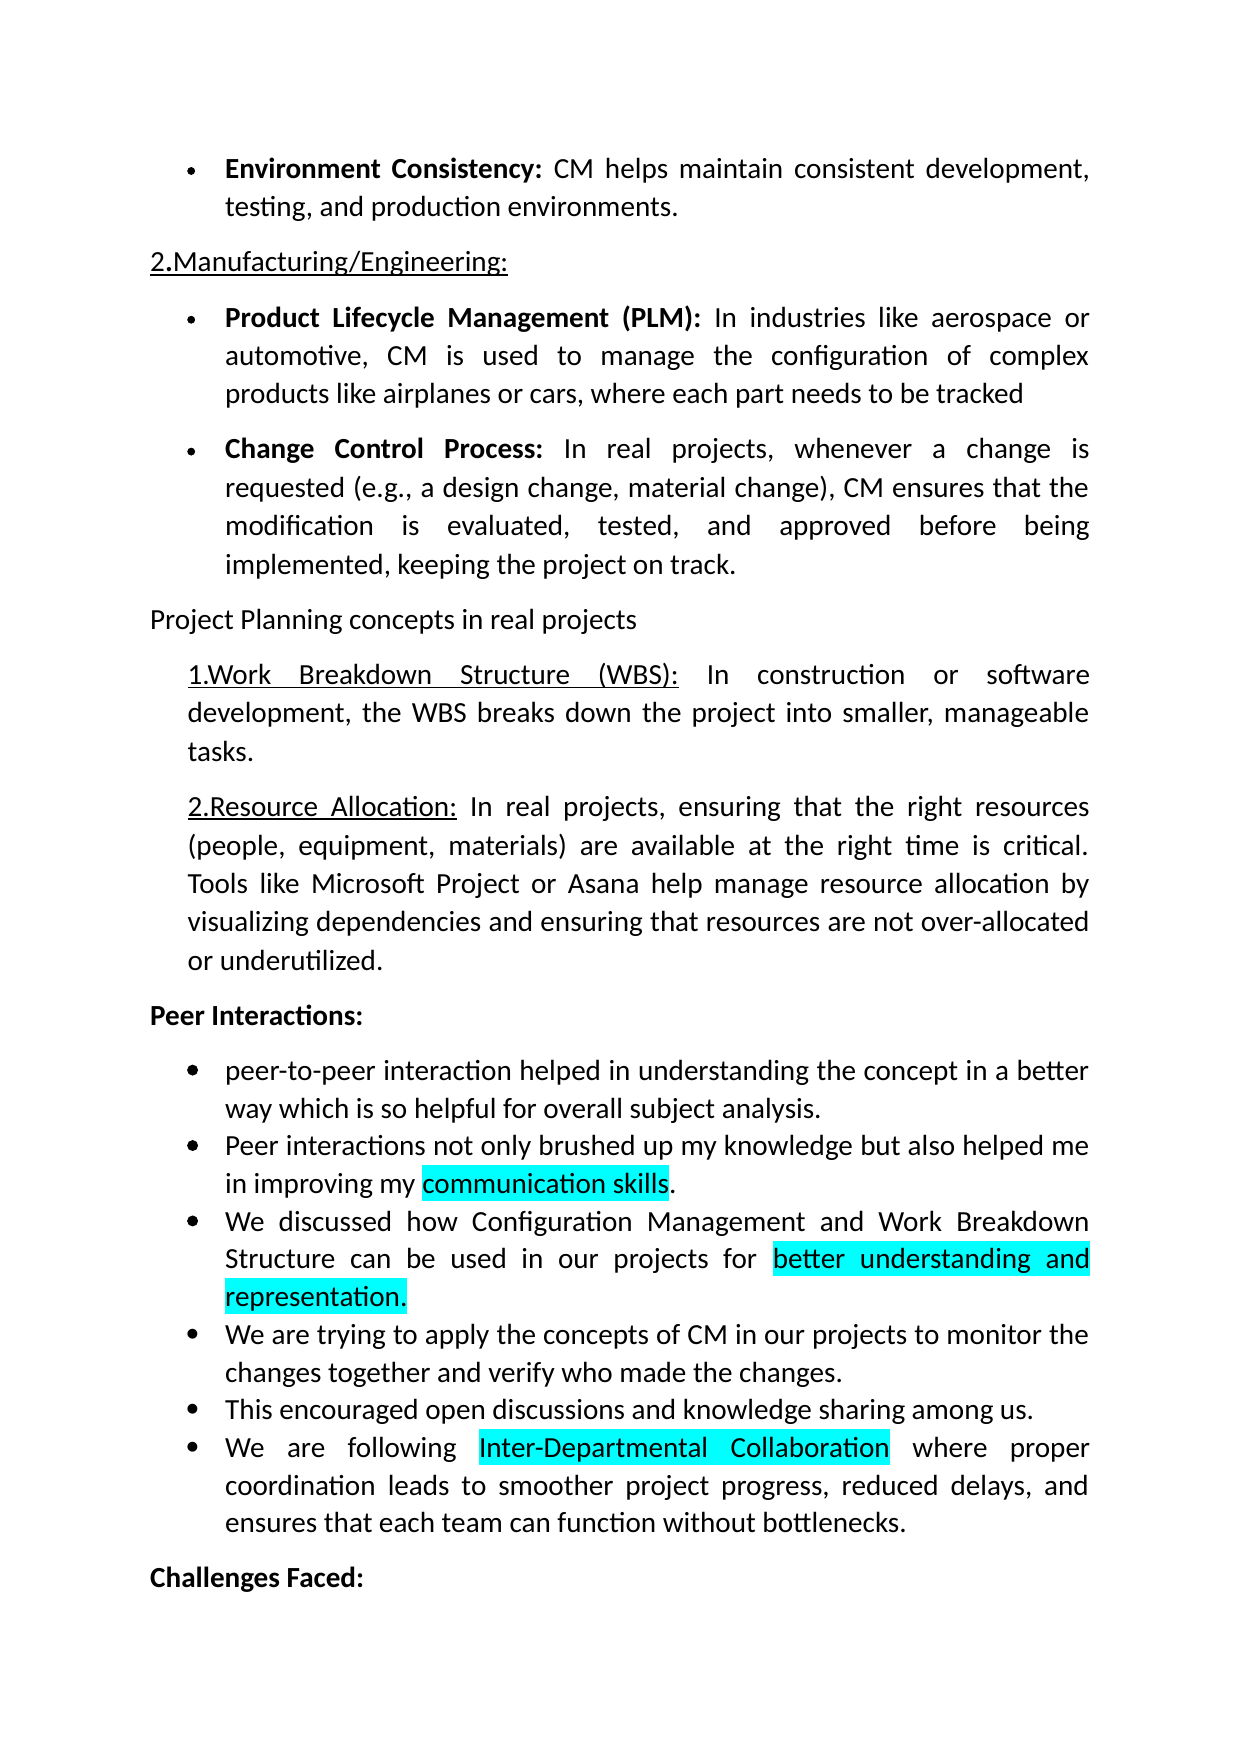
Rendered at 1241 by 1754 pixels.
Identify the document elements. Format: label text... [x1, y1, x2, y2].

list This encouraged open discussions and knowledge sharing among us. [187, 1391, 1090, 1427]
list peer-to-peer interaction helped in understanding the concept in a better way which is so helpful for overall subject analysis. [187, 1052, 1090, 1125]
text Peer Interactions: [150, 997, 1090, 1033]
text Challenges Faced: [150, 1559, 1090, 1594]
list Peer interactions not only brushed up my knowledge but also helped me in improving my communication skills. [187, 1127, 1090, 1201]
text 2.Manufacturing/Engineering: [150, 243, 1090, 279]
text 2.Resource Allocation: In real projects, ensuring that the right resources (people, equipment, materials) are available at the right time is critical. Tools like Microsoft Project or Asana help manage resource allocation by visualizing dependencies and ensuring that resources are not over-allocated or underutilized. [187, 788, 1090, 977]
list We discussed how Configuration Management and Work Breakdown Structure can be used in our projects for better understanding and representation. [187, 1203, 1090, 1314]
text 1.Work Breakdown Structure (WBS): In construction or software development, the WBS breaks down the project into smaller, manageable tasks. [187, 656, 1090, 769]
list Environment Consistency: CM helps maintain consistent development, testing, and production environments. [187, 150, 1090, 224]
text Project Planning concepts in real projects [150, 601, 1090, 637]
list Product Lifecycle Management (PLM): In industries like aerospace or automotive, CM is used to manage the configuration of complex products like airplanes or cars, where each part needs to be tracked [187, 299, 1090, 411]
list We are following Inter-Departmental Collaboration where proper coordination leads to smoother project progress, reduced delays, and ensures that each team can function without bottlenecks. [187, 1429, 1090, 1540]
list Change Control Process: In real projects, whenever a change is requested (e.g., a design change, material change), CM ensures that the modification is evaluated, tested, and approved before being implemented, keeping the project on track. [187, 431, 1090, 582]
list We are trying to apply the concepts of CM in our projects to monitor the changes together and verify who made the changes. [187, 1316, 1090, 1389]
